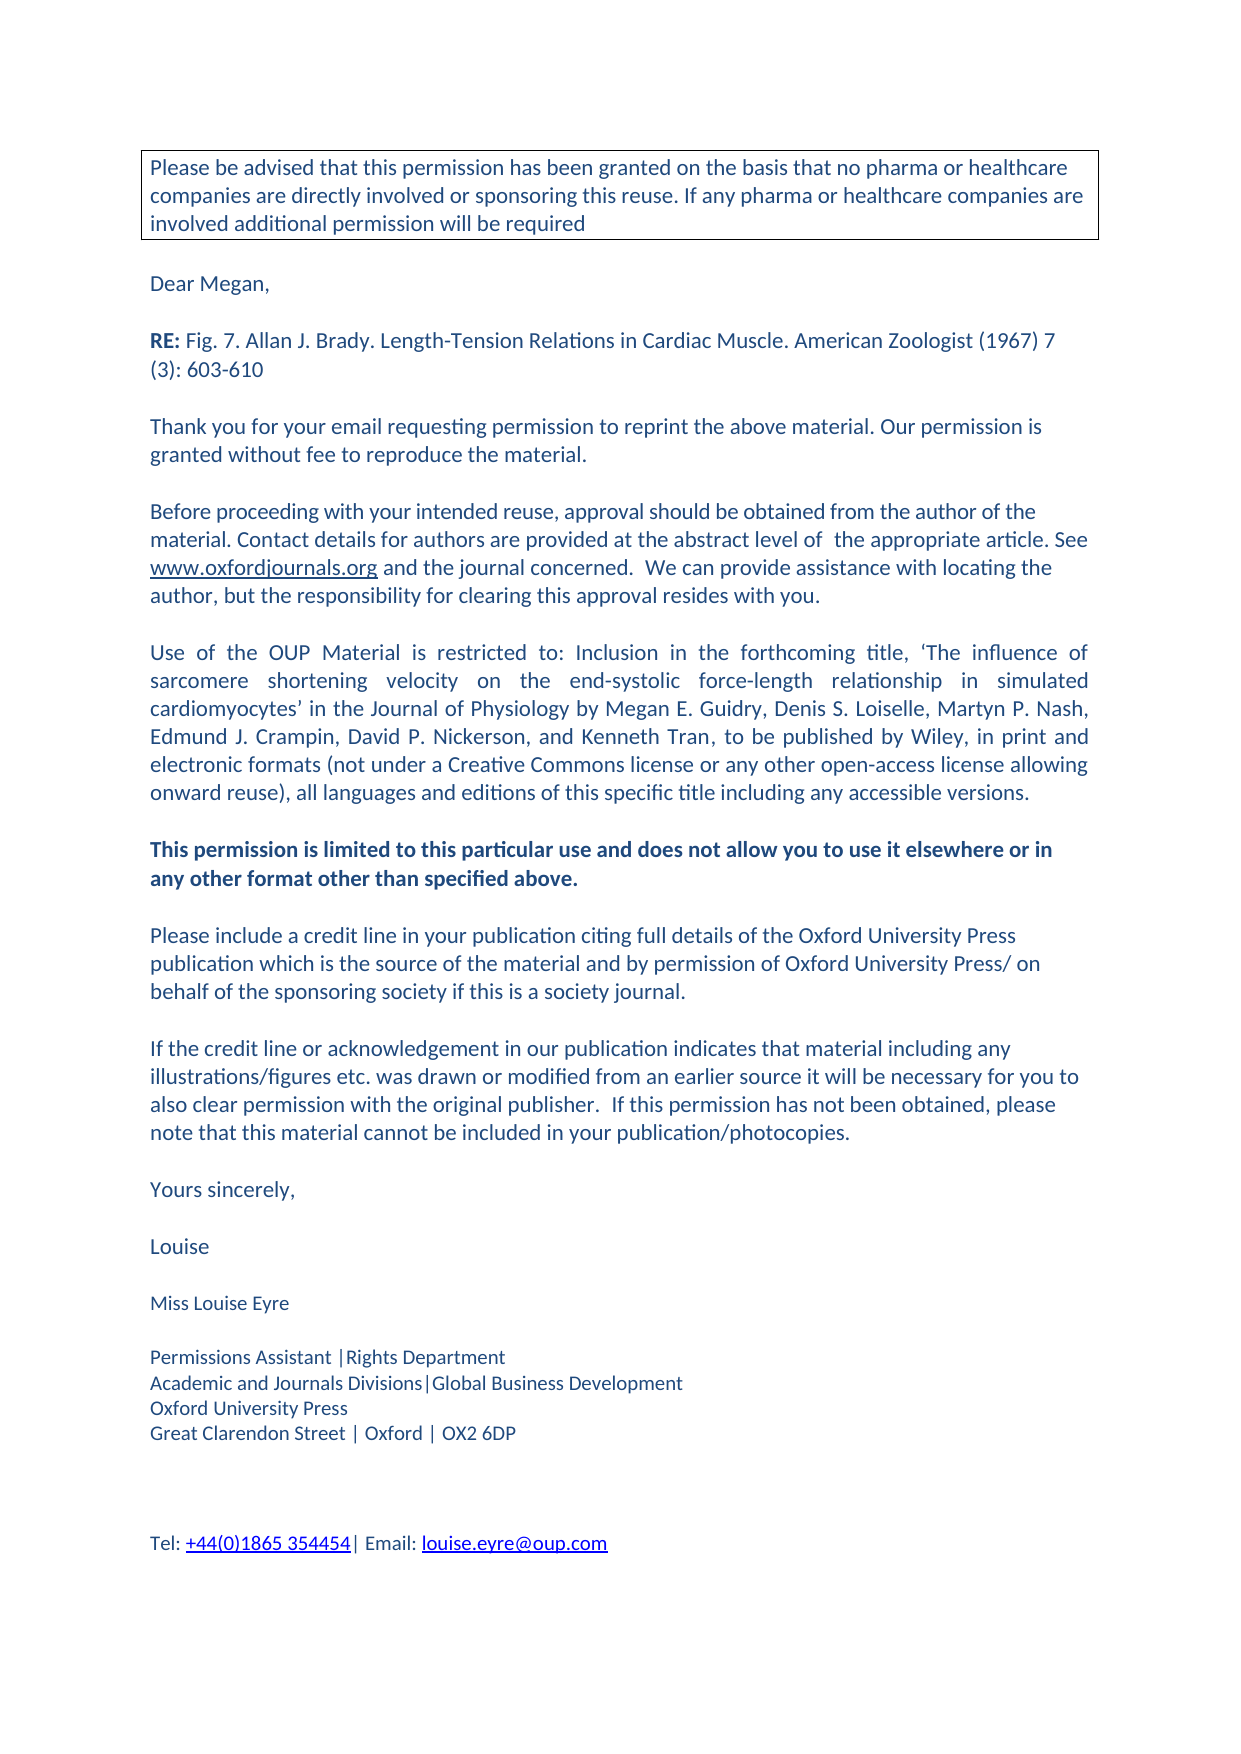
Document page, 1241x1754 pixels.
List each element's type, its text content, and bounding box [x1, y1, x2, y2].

text If the credit line or acknowledgement in our publication indicates that material including any illustrations/figures etc. was drawn or modified from an earlier source it will be necessary for you to also clear permission with the original publisher. If this permission has not been obtained, please note that this material cannot be included in your publication/photocopies. [150, 1034, 1090, 1146]
text Before proceeding with your intended reuse, approval should be obtained from the author of the material. Contact details for authors are provided at the abstract level of the appropriate article. See www.oxfordjournals.org and the journal concerned. We can provide assistance with locating the author, but the responsibility for clearing this approval resides with you. [150, 497, 1090, 609]
text Louise [150, 1232, 1090, 1261]
text Please include a credit line in your publication citing full details of the Oxford University Press publication which is the source of the material and by permission of Oxford University Press/ on behalf of the sponsoring society if this is a society journal. [150, 921, 1090, 1005]
text Dear Megan, [150, 269, 1090, 297]
text Use of the OUP Material is restricted to: Inclusion in the forthcoming title, ‘The influence of sarcomere shortening velocity on the end-systolic force-length relationship in simulated cardiomyocytes’ in the Journal of Physiology by Megan E. Guidry, Denis S. Loiselle, Martyn P. Nash, Edmund J. Crampin, David P. Nickerson, and Kenneth Tran, to be published by Wiley, in print and electronic formats (not under a Creative Commons license or any other open-access license allowing onward reuse), all languages and editions of this specific title including any accessible versions. [150, 638, 1090, 806]
text Permissions Assistant |Rights Department Academic and Journals Divisions|Global Business Development Oxford University Press Great Clarendon Street | Oxford | OX2 6DP [150, 1344, 1090, 1446]
text Thank you for your email requesting permission to reprint the above material. Our permission is granted without fee to reproduce the material. [150, 412, 1090, 468]
text Please be advised that this permission has been granted on the basis that no pharma or healthcare companies are directly involved or sponsoring this reuse. If any pharma or healthcare companies are involved additional permission will be required [142, 151, 1098, 239]
text RE: Fig. 7. Allan J. Brady. Length-Tension Relations in Cardiac Muscle. American Zoologist (1967) 7 (3): 603-610 [150, 327, 1090, 383]
text Tel: +44(0)1865 354454| Email: louise.eyre@oup.com [150, 1530, 1090, 1555]
text Miss Louise Eyre [150, 1290, 1090, 1315]
text Yours sincerely, [150, 1175, 1090, 1203]
text This permission is limited to this particular use and does not allow you to use it elsewhere or in any other format other than specified above. [150, 836, 1090, 892]
